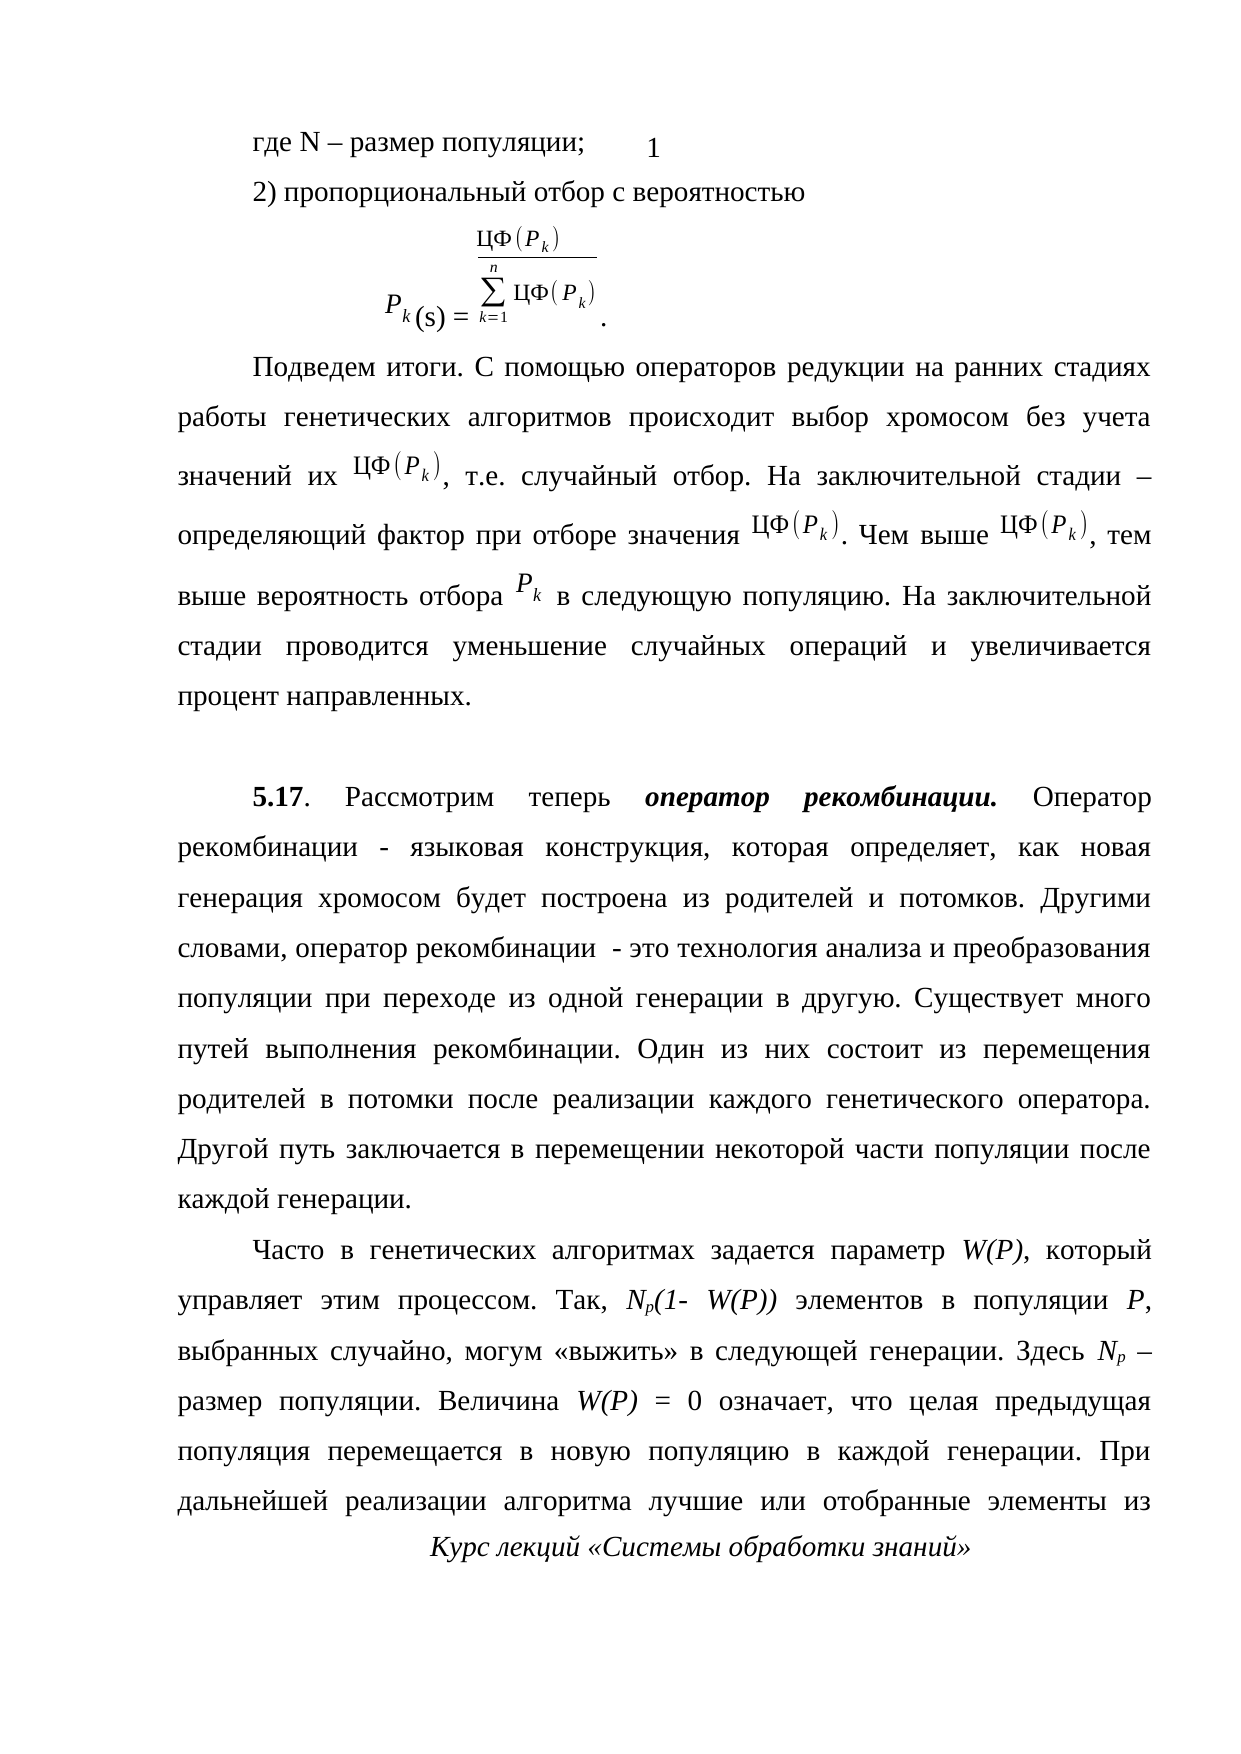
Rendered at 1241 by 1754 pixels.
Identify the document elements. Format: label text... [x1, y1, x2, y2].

text 5.17. Рассмотрим теперь оператор рекомбинации. Оператор рекомбинации - языковая конструкция, которая определяет, как новая генерация хромосом будет построена из родителей и потомков. Другими словами, оператор рекомбинации - это технология анализа и преобразования популяции при переходе из одной генерации в другую. Существует много путей выполнения рекомбинации. Один из них состоит из перемещения родителей в потомки после реализации каждого генетического оператора. Другой путь заключается в перемещении некоторой части популяции после каждой генерации. [177, 779, 1152, 1215]
text где N – размер популяции; [177, 124, 1152, 157]
text (s) = . [177, 224, 1152, 332]
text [177, 1232, 1152, 1517]
text 2) пропорциональный отбор с вероятностью [177, 174, 1152, 208]
text Подведем итоги. С помощью операторов редукции на ранних стадиях работы генетических алгоритмов происходит выбор хромосом без учета значений их , т.е. случайный отбор. На заключительной стадии – определяющий фактор при отборе значения . Чем выше , тем выше вероятность отбора в следующую популяцию. На заключительной стадии проводится уменьшение случайных операций и увеличивается процент направленных. [177, 349, 1152, 712]
